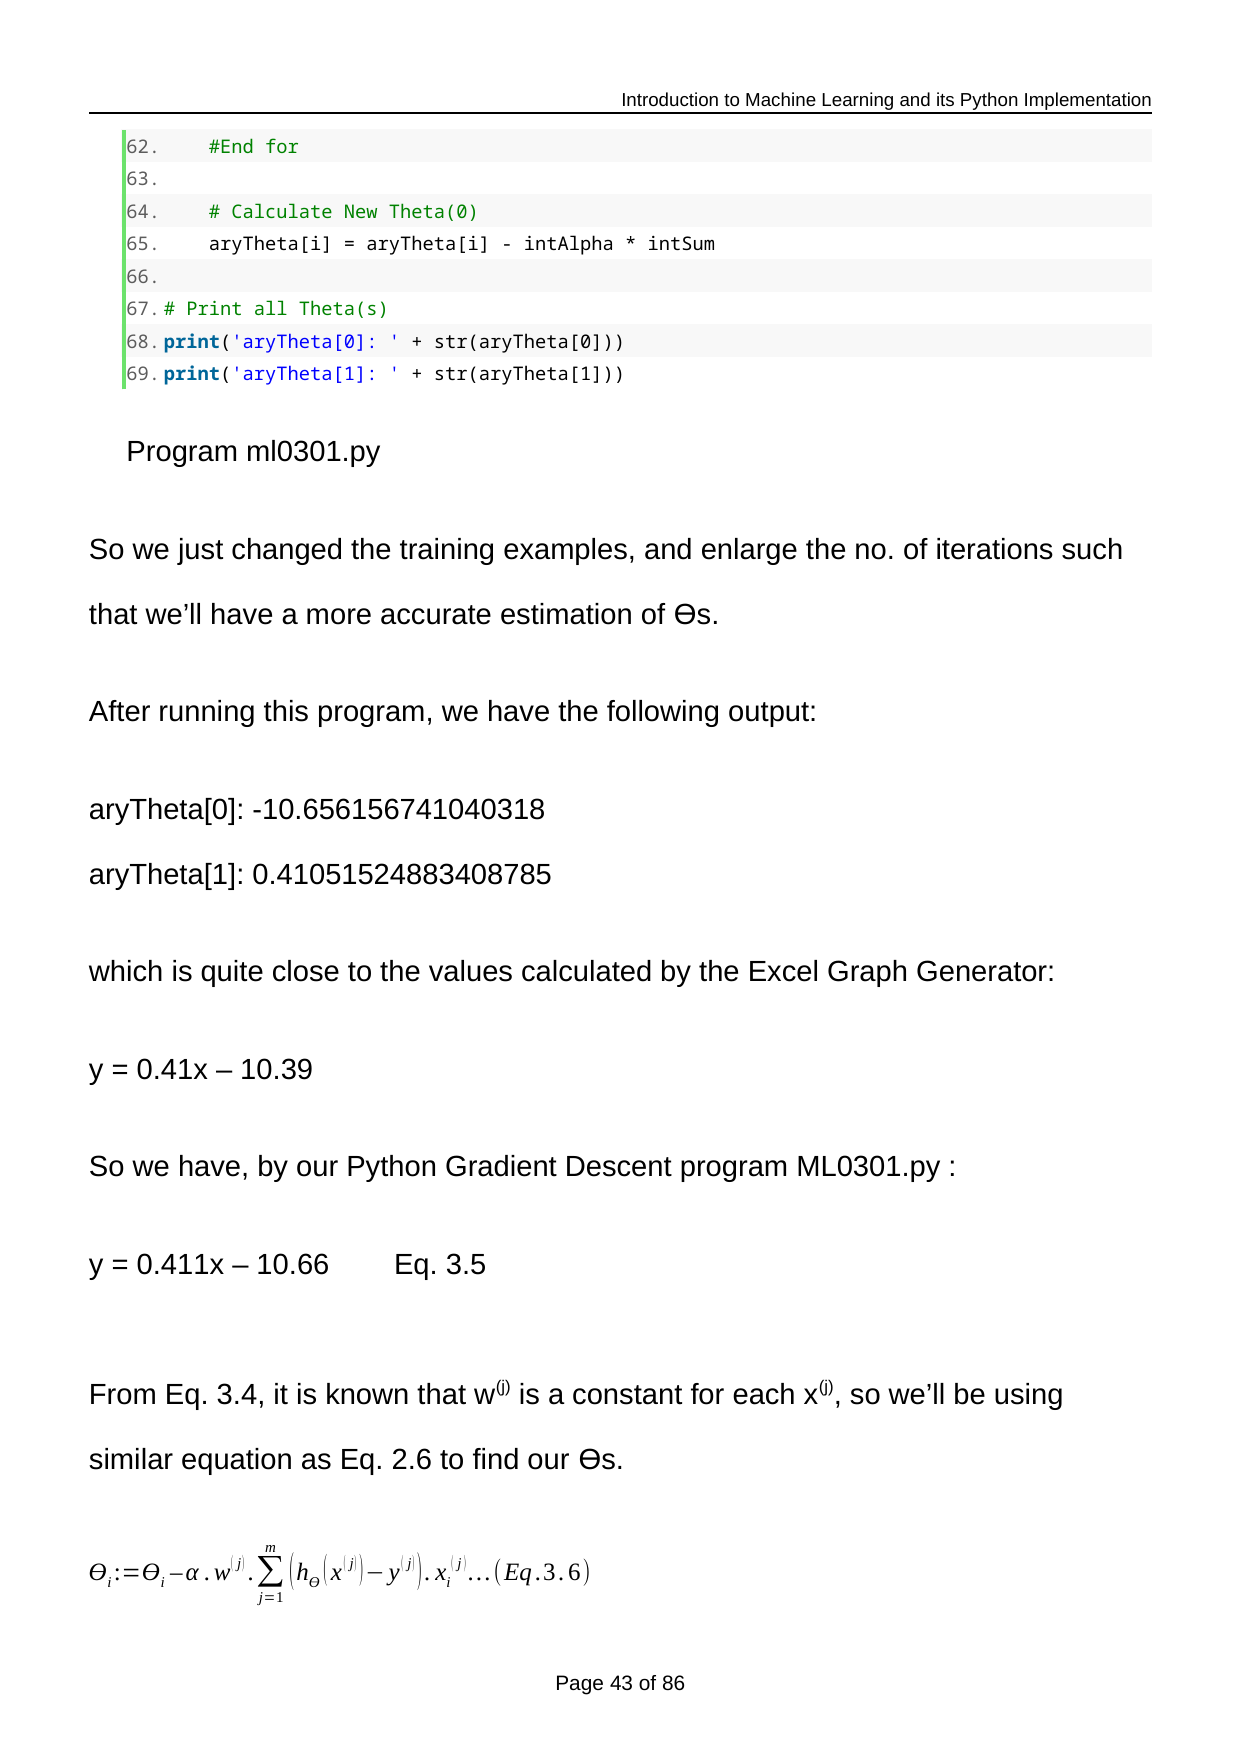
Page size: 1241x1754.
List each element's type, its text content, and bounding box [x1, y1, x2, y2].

text aryTheta[0]: -10.656156741040318 [89, 776, 1152, 841]
list #End for [121, 129, 1152, 162]
text After running this program, we have the following output: [89, 679, 1152, 744]
text y = 0.411x – 10.66 Eq. 3.5 [89, 1231, 1152, 1296]
text So we have, by our Python Gradient Descent program ML0301.py : [89, 1134, 1152, 1199]
list # Calculate New Theta(0) [126, 194, 1152, 227]
text which is quite close to the values calculated by the Excel Graph Generator: [89, 939, 1152, 1004]
list aryTheta[i] = aryTheta[i] - intAlpha * intSum [126, 227, 1152, 259]
text y = 0.41x – 10.39 [89, 1036, 1152, 1101]
text From Eq. 3.4, it is known that w(j) is a constant for each x(j), so we’ll be using similar equation as Eq. 2.6 to find our ϴs. [89, 1361, 1152, 1491]
text So we just changed the training examples, and enlarge the no. of iterations such that we’ll have a more accurate estimation of ϴs. [89, 516, 1152, 646]
list # Print all Theta(s) [126, 292, 1152, 324]
list print('aryTheta[0]: ' + str(aryTheta[0])) [126, 324, 1152, 357]
list print('aryTheta[1]: ' + str(aryTheta[1])) [126, 357, 1152, 389]
text Program ml0301.py [126, 419, 1152, 484]
text aryTheta[1]: 0.41051524883408785 [89, 841, 1152, 906]
